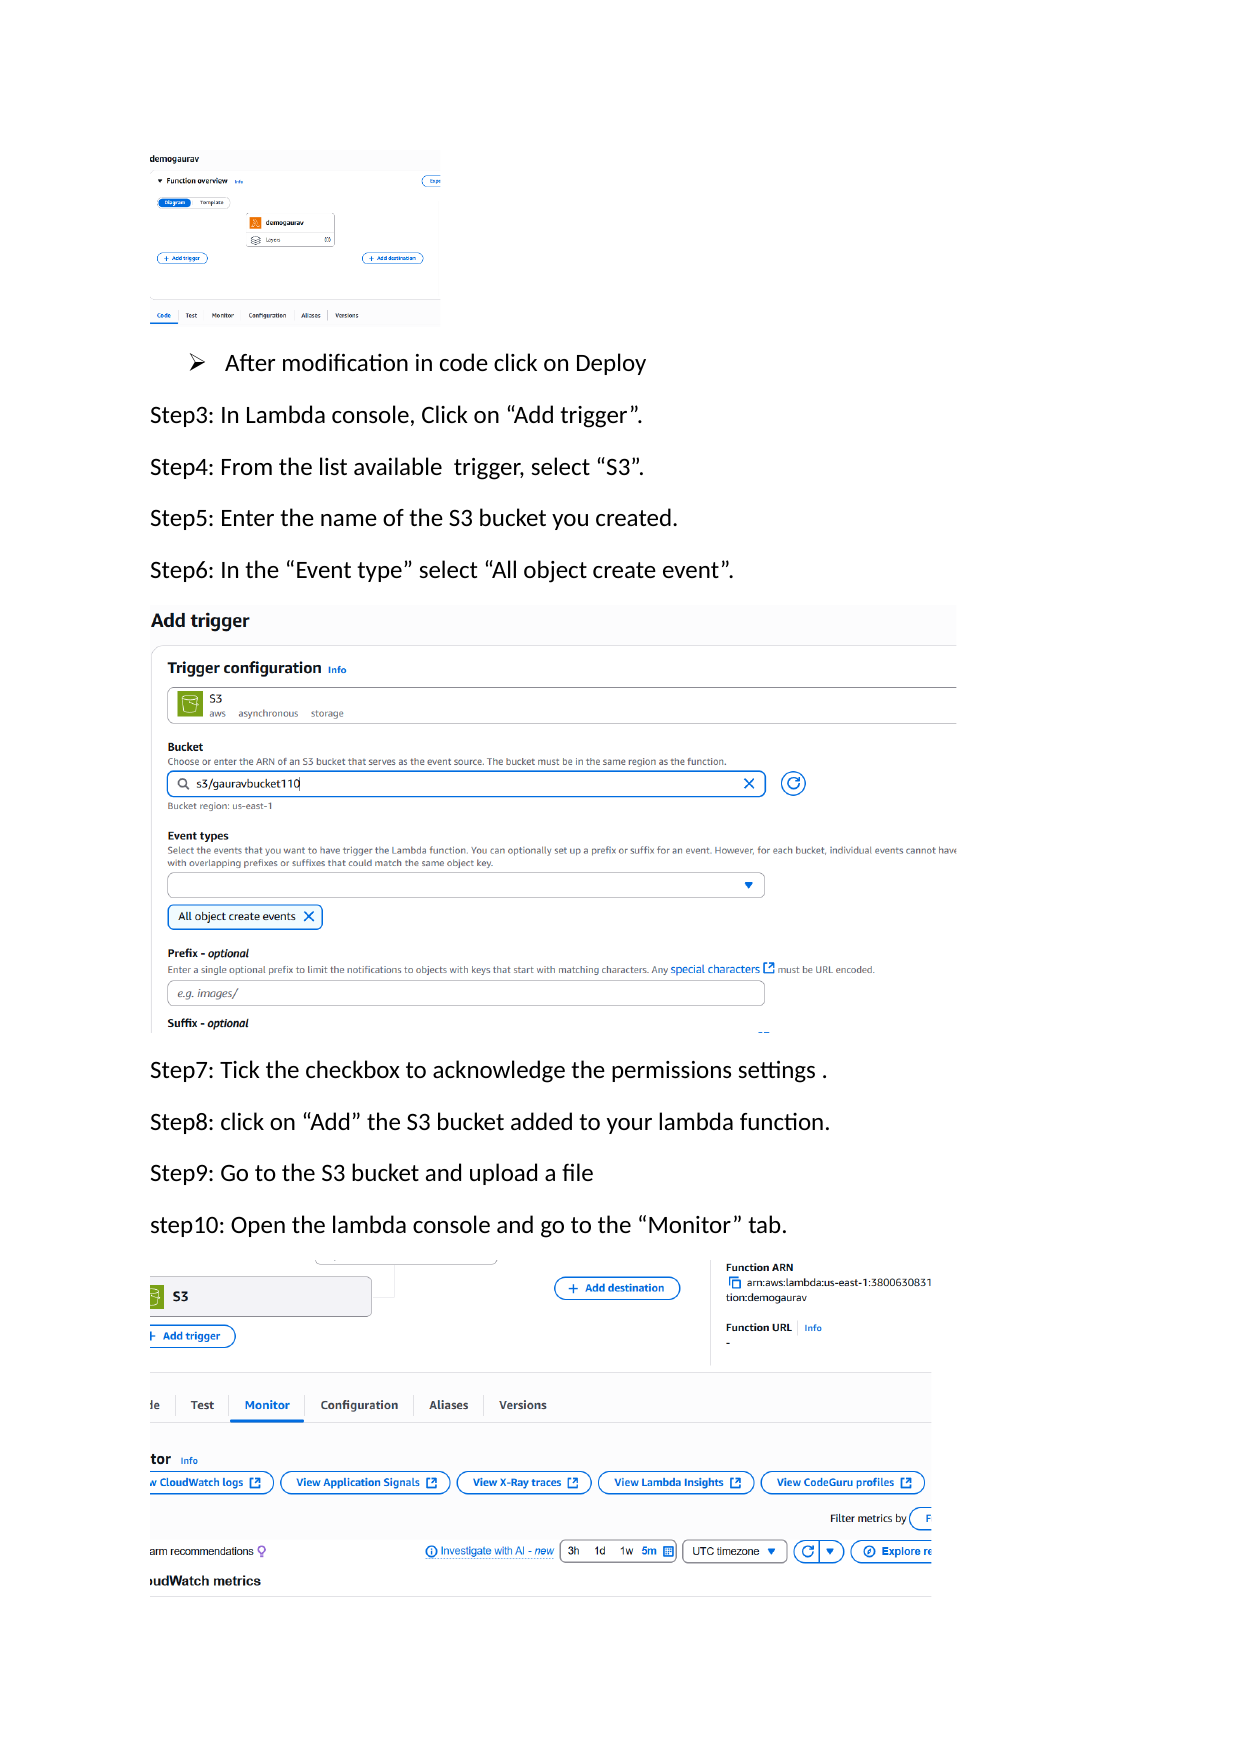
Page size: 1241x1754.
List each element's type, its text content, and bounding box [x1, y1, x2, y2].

text Step4: From the list available trigger, select “S3”. [150, 451, 1090, 481]
text Step3: In Lambda console, Click on “Add trigger”. [150, 399, 1090, 429]
picture [150, 1260, 932, 1601]
text Step5: Enter the name of the S3 bucket you created. [150, 502, 1090, 533]
picture [150, 605, 957, 1033]
text step10: Open the lambda console and go to the “Monitor” tab. [150, 1209, 1090, 1240]
list After modification in code click on Deploy [187, 347, 1090, 378]
text Step8: click on “Add” the S3 bucket added to your lambda function. [150, 1106, 1090, 1136]
picture [150, 150, 441, 327]
text Step6: In the “Event type” select “All object create event”. [150, 554, 1090, 584]
text Step7: Tick the checkbox to acknowledge the permissions settings . [150, 1054, 1090, 1085]
text Step9: Go to the S3 bucket and upload a file [150, 1157, 1090, 1188]
